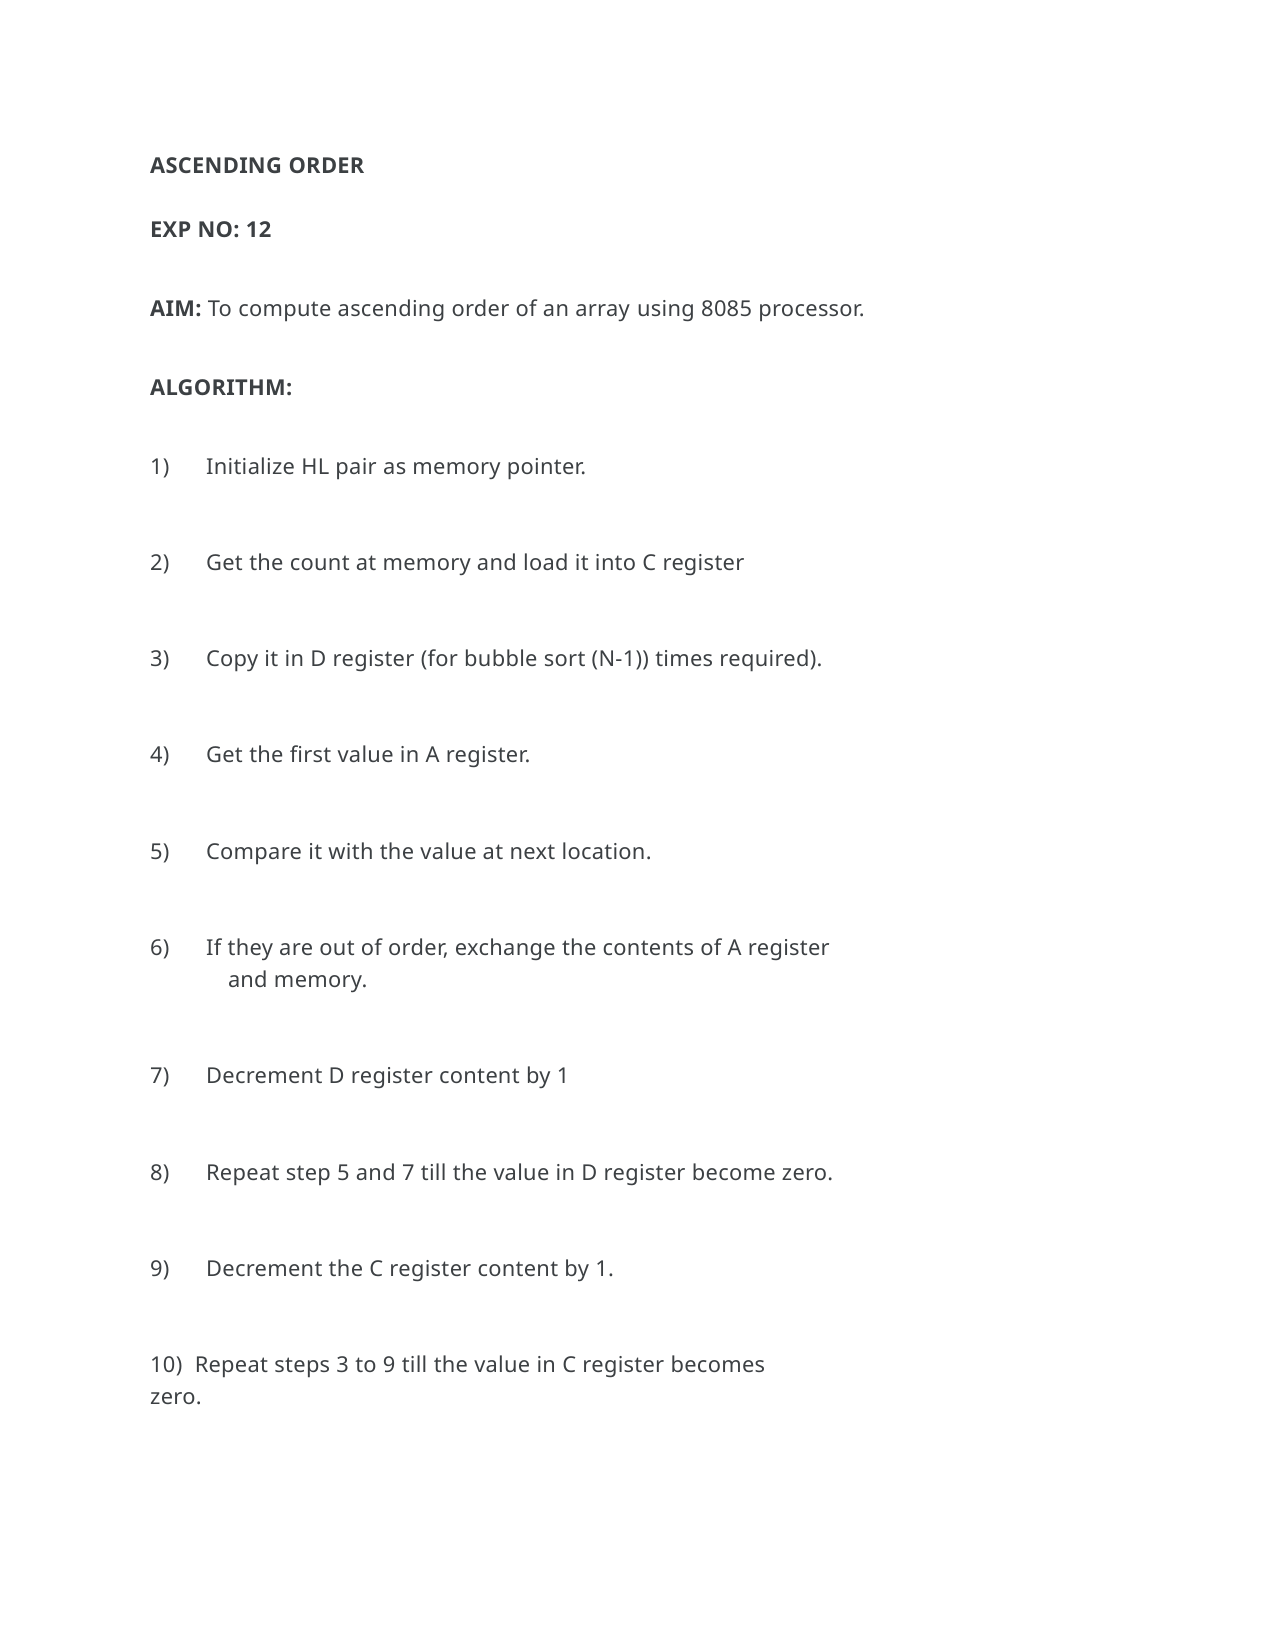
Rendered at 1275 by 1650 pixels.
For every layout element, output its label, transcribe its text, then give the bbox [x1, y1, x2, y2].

text ASCENDING ORDER EXP NO: 12 [150, 150, 1125, 274]
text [150, 451, 1125, 1475]
text AIM: To compute ascending order of an array using 8085 processor. [150, 293, 1125, 353]
text ALGORITHM: [150, 372, 1125, 432]
